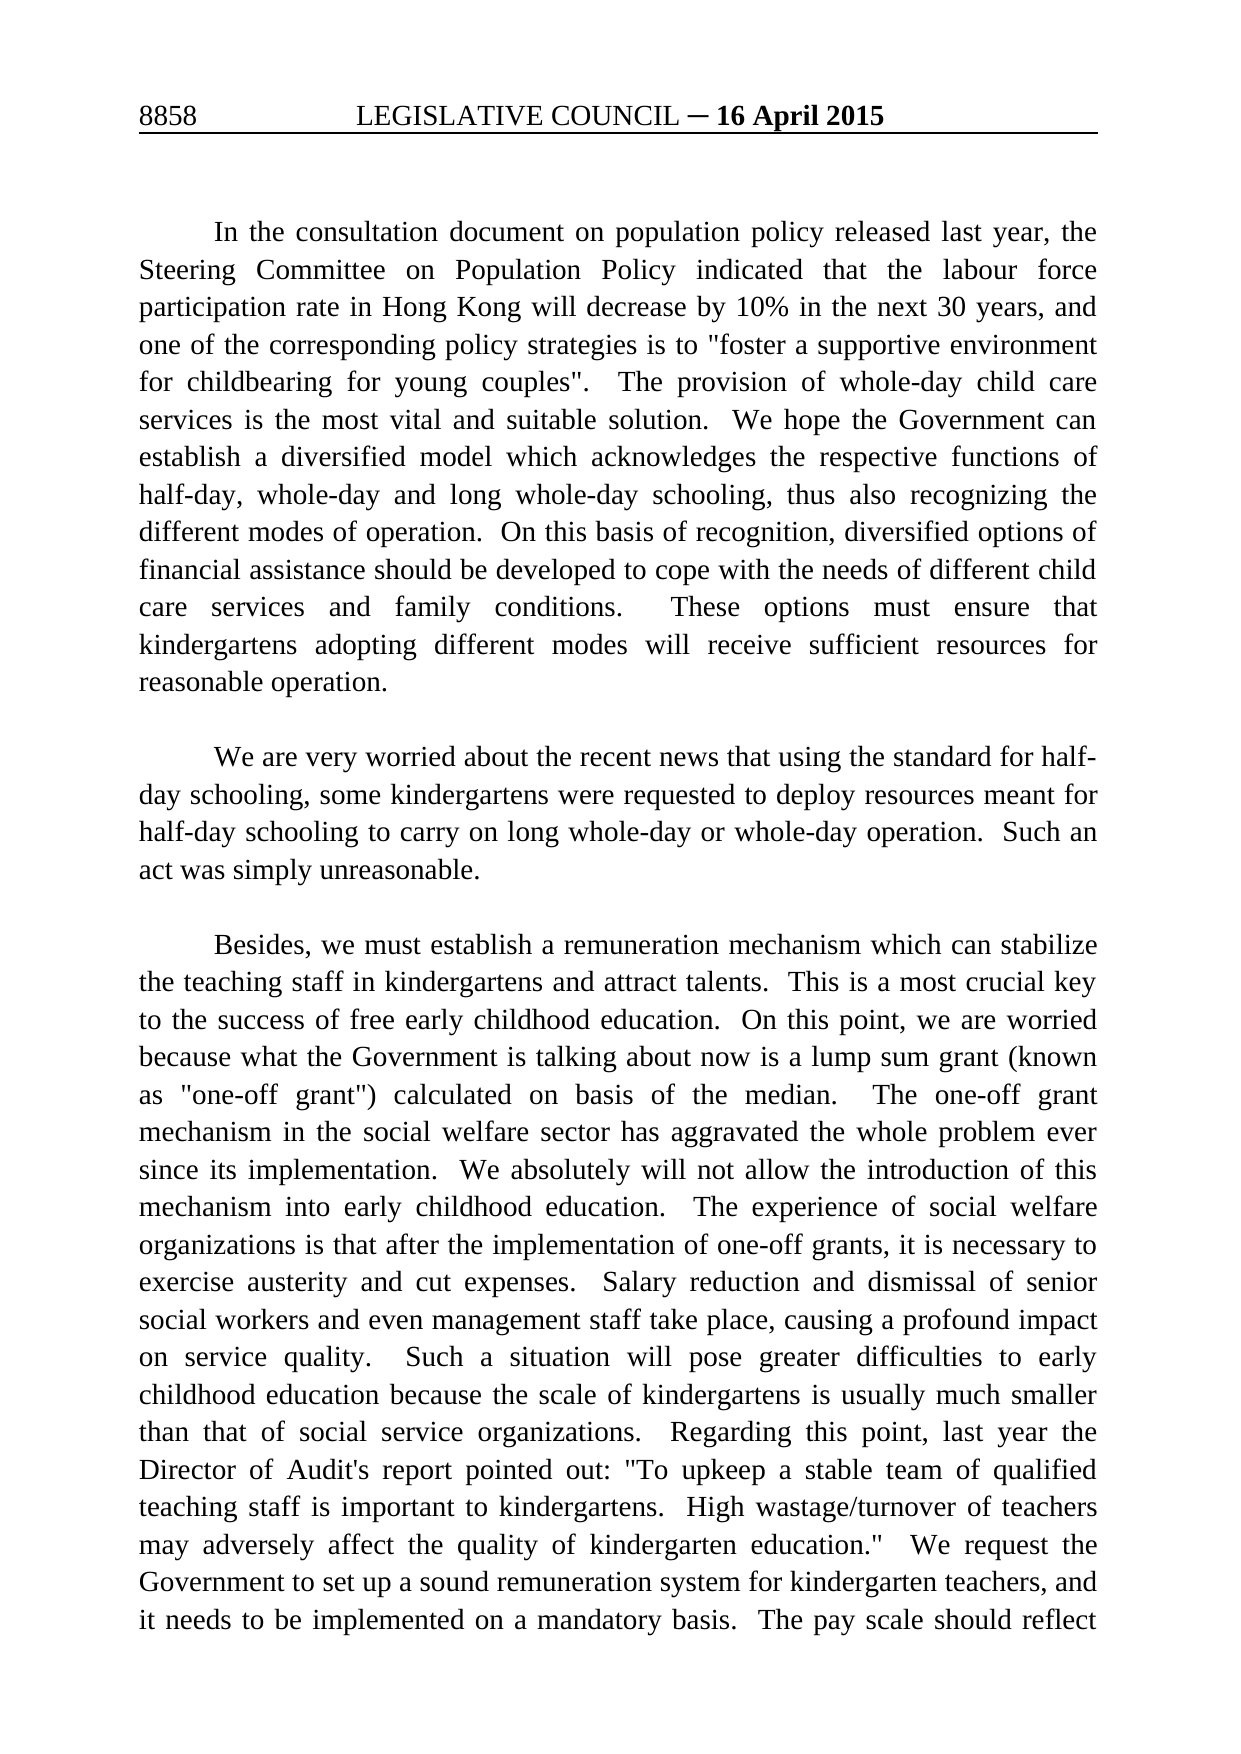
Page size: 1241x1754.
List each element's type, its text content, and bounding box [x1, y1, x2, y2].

text We are very worried about the recent news that using the standard for half-day schooling, some kindergartens were requested to deploy resources meant for half-day schooling to carry on long whole-day or whole-day operation. Such an act was simply unreasonable. [139, 736, 1098, 886]
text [139, 923, 1098, 1636]
text In the consultation document on population policy released last year, the Steering Committee on Population Policy indicated that the labour force participation rate in Hong Kong will decrease by 10% in the next 30 years, and one of the corresponding policy strategies is to "foster a supportive environment for childbearing for young couples". The provision of whole-day child care services is the most vital and suitable solution. We hope the Government can establish a diversified model which acknowledges the respective functions of half-day, whole-day and long whole-day schooling, thus also recognizing the different modes of operation. On this basis of recognition, diversified options of financial assistance should be developed to cope with the needs of different child care services and family conditions. These options must ensure that kindergartens adopting different modes will receive sufficient resources for reasonable operation. [139, 211, 1098, 698]
